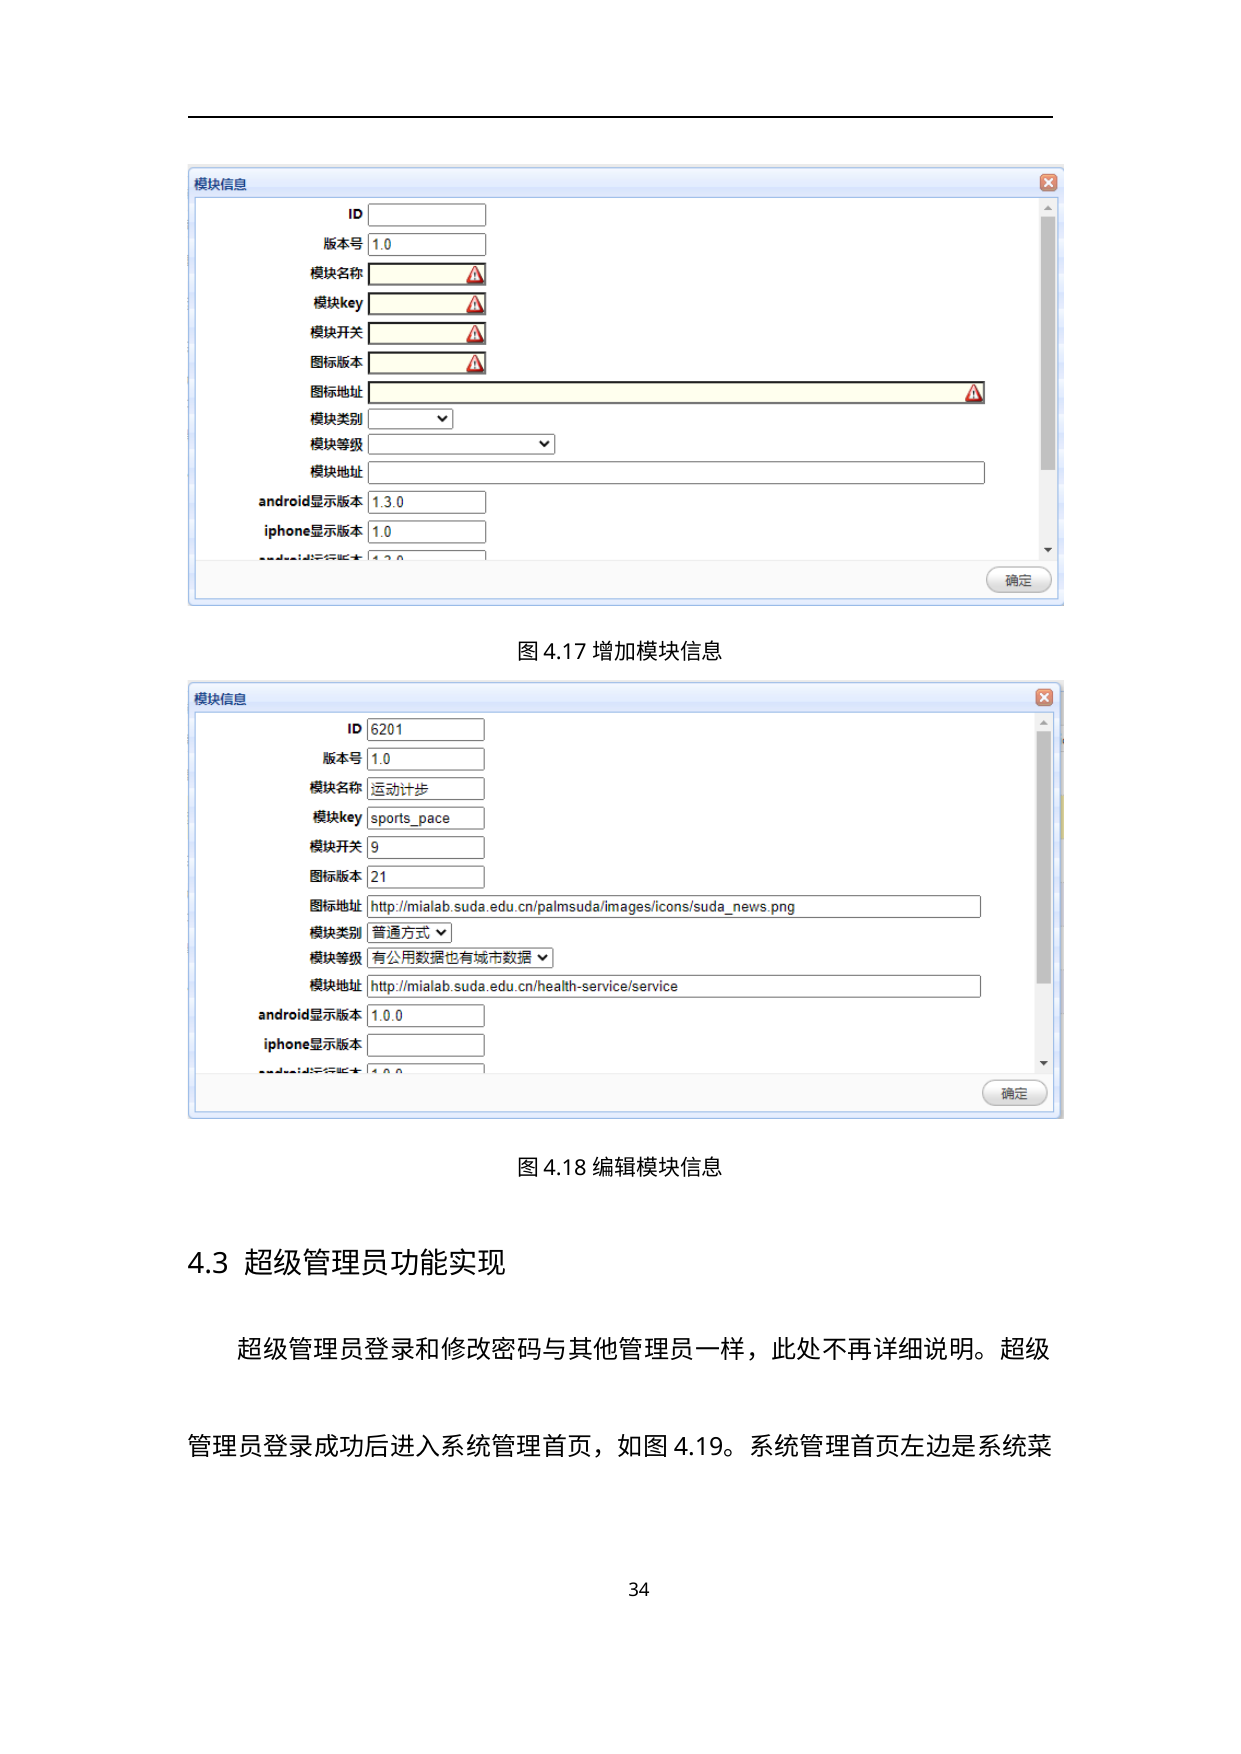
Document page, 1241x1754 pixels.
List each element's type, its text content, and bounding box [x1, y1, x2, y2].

picture [187, 164, 1064, 606]
picture [187, 680, 1064, 1119]
table_cell [176, 680, 1064, 1149]
text 超级管理员功能实现 [187, 1229, 1053, 1294]
table_cell 图4.18 编辑模块信息 [176, 1150, 1064, 1196]
table_cell 图4.17 增加模块信息 [176, 634, 1064, 680]
table_header [176, 164, 1064, 633]
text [187, 1315, 1053, 1477]
